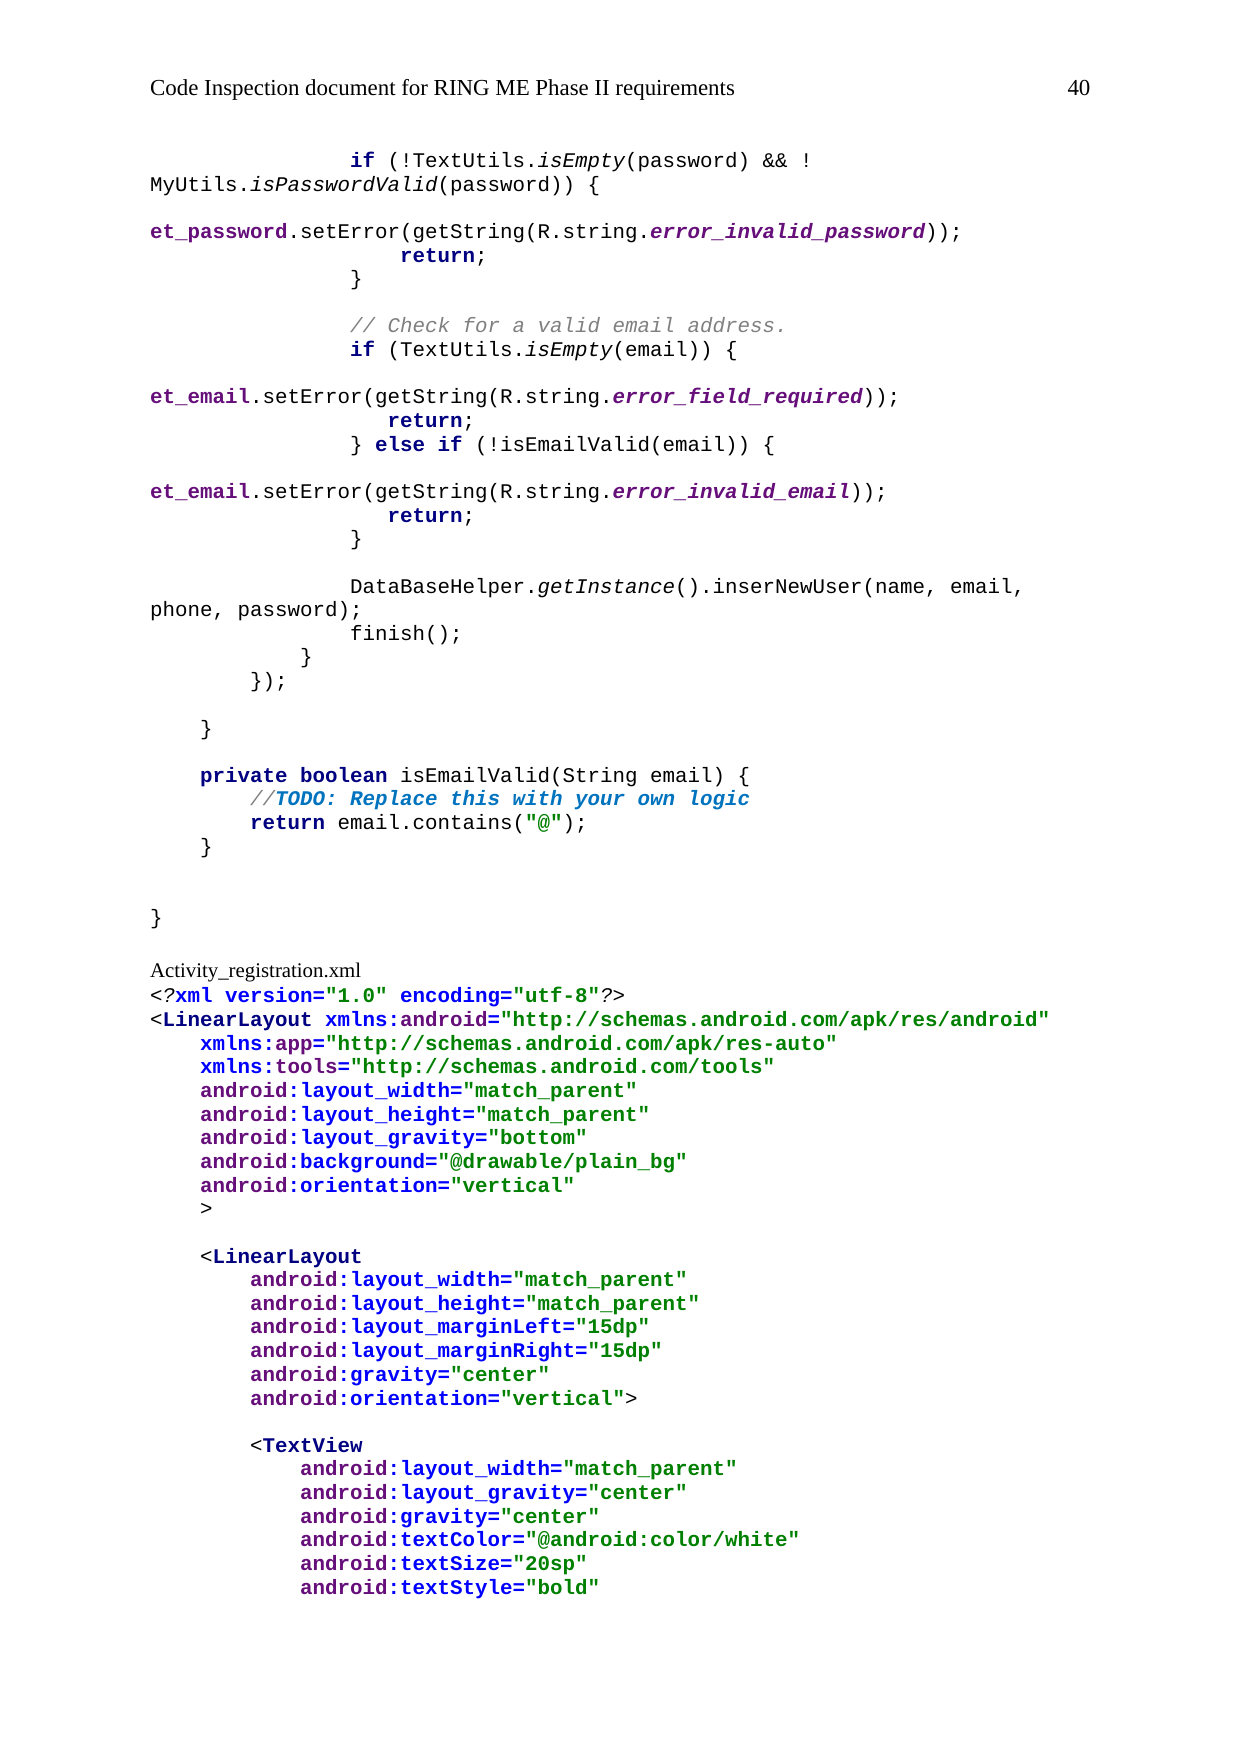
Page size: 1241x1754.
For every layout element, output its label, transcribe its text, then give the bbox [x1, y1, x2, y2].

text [150, 986, 1090, 1600]
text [150, 150, 1090, 930]
text Activity_registration.xml [150, 958, 1090, 982]
